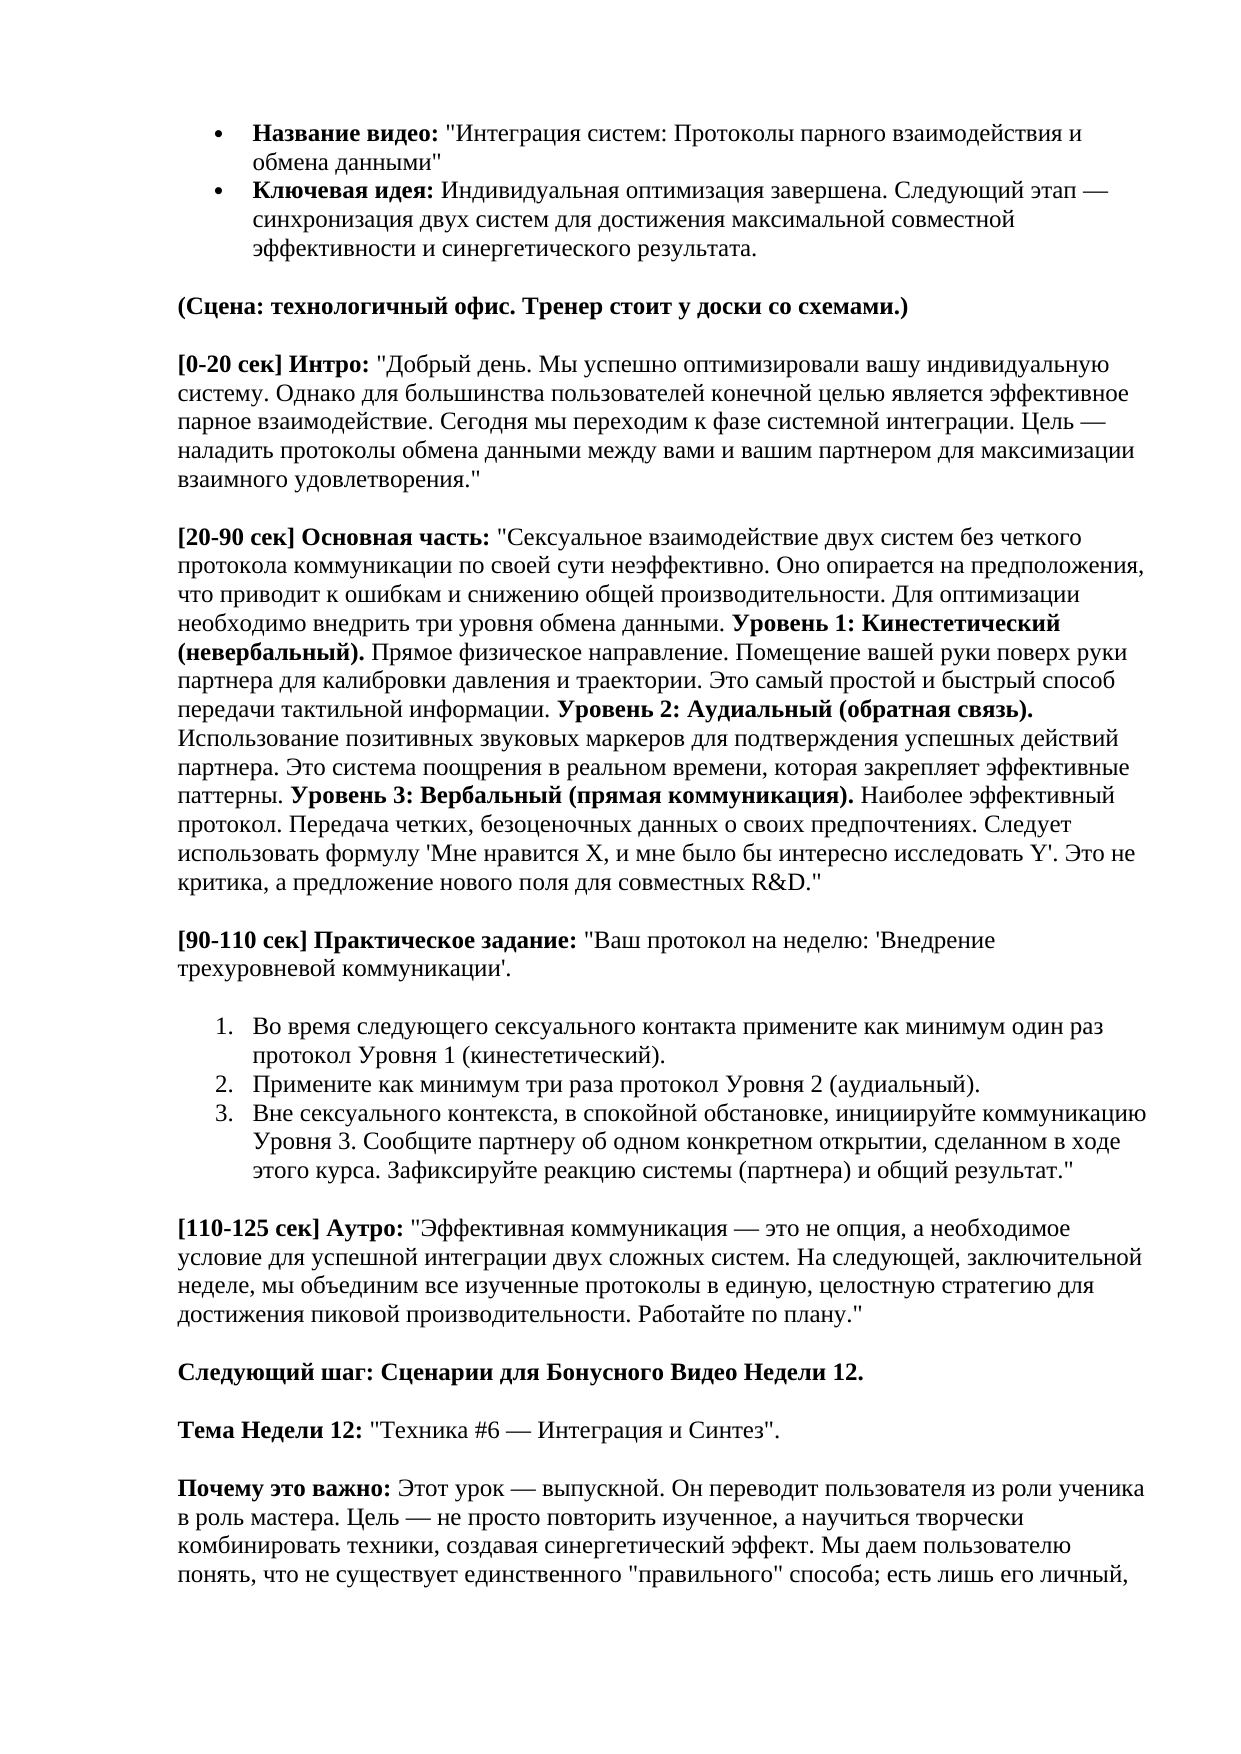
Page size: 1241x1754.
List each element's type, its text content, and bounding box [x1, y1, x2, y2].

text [177, 1473, 1152, 1588]
list Примените как минимум три раза протокол Уровня 2 (аудиальный). [215, 1069, 1152, 1098]
text (Сцена: технологичный офис. Тренер стоит у доски со схемами.) [177, 291, 1152, 320]
text [90-110 сек] Практическое задание: "Ваш протокол на неделю: 'Внедрение трехуровневой коммуникации'. [177, 925, 1152, 982]
text [20-90 сек] Основная часть: "Сексуальное взаимодействие двух систем без четкого протокола коммуникации по своей сути неэффективно. Оно опирается на предположения, что приводит к ошибкам и снижению общей производительности. Для оптимизации необходимо внедрить три уровня обмена данными. Уровень 1: Кинестетический (невербальный). Прямое физическое направление. Помещение вашей руки поверх руки партнера для калибровки давления и траектории. Это самый простой и быстрый способ передачи тактильной информации. Уровень 2: Аудиальный (обратная связь). Использование позитивных звуковых маркеров для подтверждения успешных действий партнера. Это система поощрения в реальном времени, которая закрепляет эффективные паттерны. Уровень 3: Вербальный (прямая коммуникация). Наиболее эффективный протокол. Передача четких, безоценочных данных о своих предпочтениях. Следует использовать формулу 'Мне нравится Х, и мне было бы интересно исследовать Y'. Это не критика, а предложение нового поля для совместных R&D." [177, 522, 1152, 896]
list Ключевая идея: Индивидуальная оптимизация завершена. Следующий этап — синхронизация двух систем для достижения максимальной совместной эффективности и синергетического результата. [215, 176, 1152, 262]
text Тема Недели 12: "Техника #6 — Интеграция и Синтез". [177, 1415, 1152, 1444]
text [110-125 сек] Аутро: "Эффективная коммуникация — это не опция, а необходимое условие для успешной интеграции двух сложных систем. На следующей, заключительной неделе, мы объединим все изученные протоколы в единую, целостную стратегию для достижения пиковой производительности. Работайте по плану." [177, 1213, 1152, 1328]
list Название видео: "Интеграция систем: Протоколы парного взаимодействия и обмена данными" [215, 118, 1152, 176]
list Вне сексуального контекста, в спокойной обстановке, инициируйте коммуникацию Уровня 3. Сообщите партнеру об одном конкретном открытии, сделанном в ходе этого курса. Зафиксируйте реакцию системы (партнера) и общий результат." [215, 1098, 1152, 1184]
text Следующий шаг: Сценарии для Бонусного Видео Недели 12. [177, 1357, 1152, 1386]
text [0-20 сек] Интро: "Добрый день. Мы успешно оптимизировали вашу индивидуальную систему. Однако для большинства пользователей конечной целью является эффективное парное взаимодействие. Сегодня мы переходим к фазе системной интеграции. Цель — наладить протоколы обмена данными между вами и вашим партнером для максимизации взаимного удовлетворения." [177, 349, 1152, 493]
list Во время следующего сексуального контакта примените как минимум один раз протокол Уровня 1 (кинестетический). [215, 1011, 1152, 1069]
